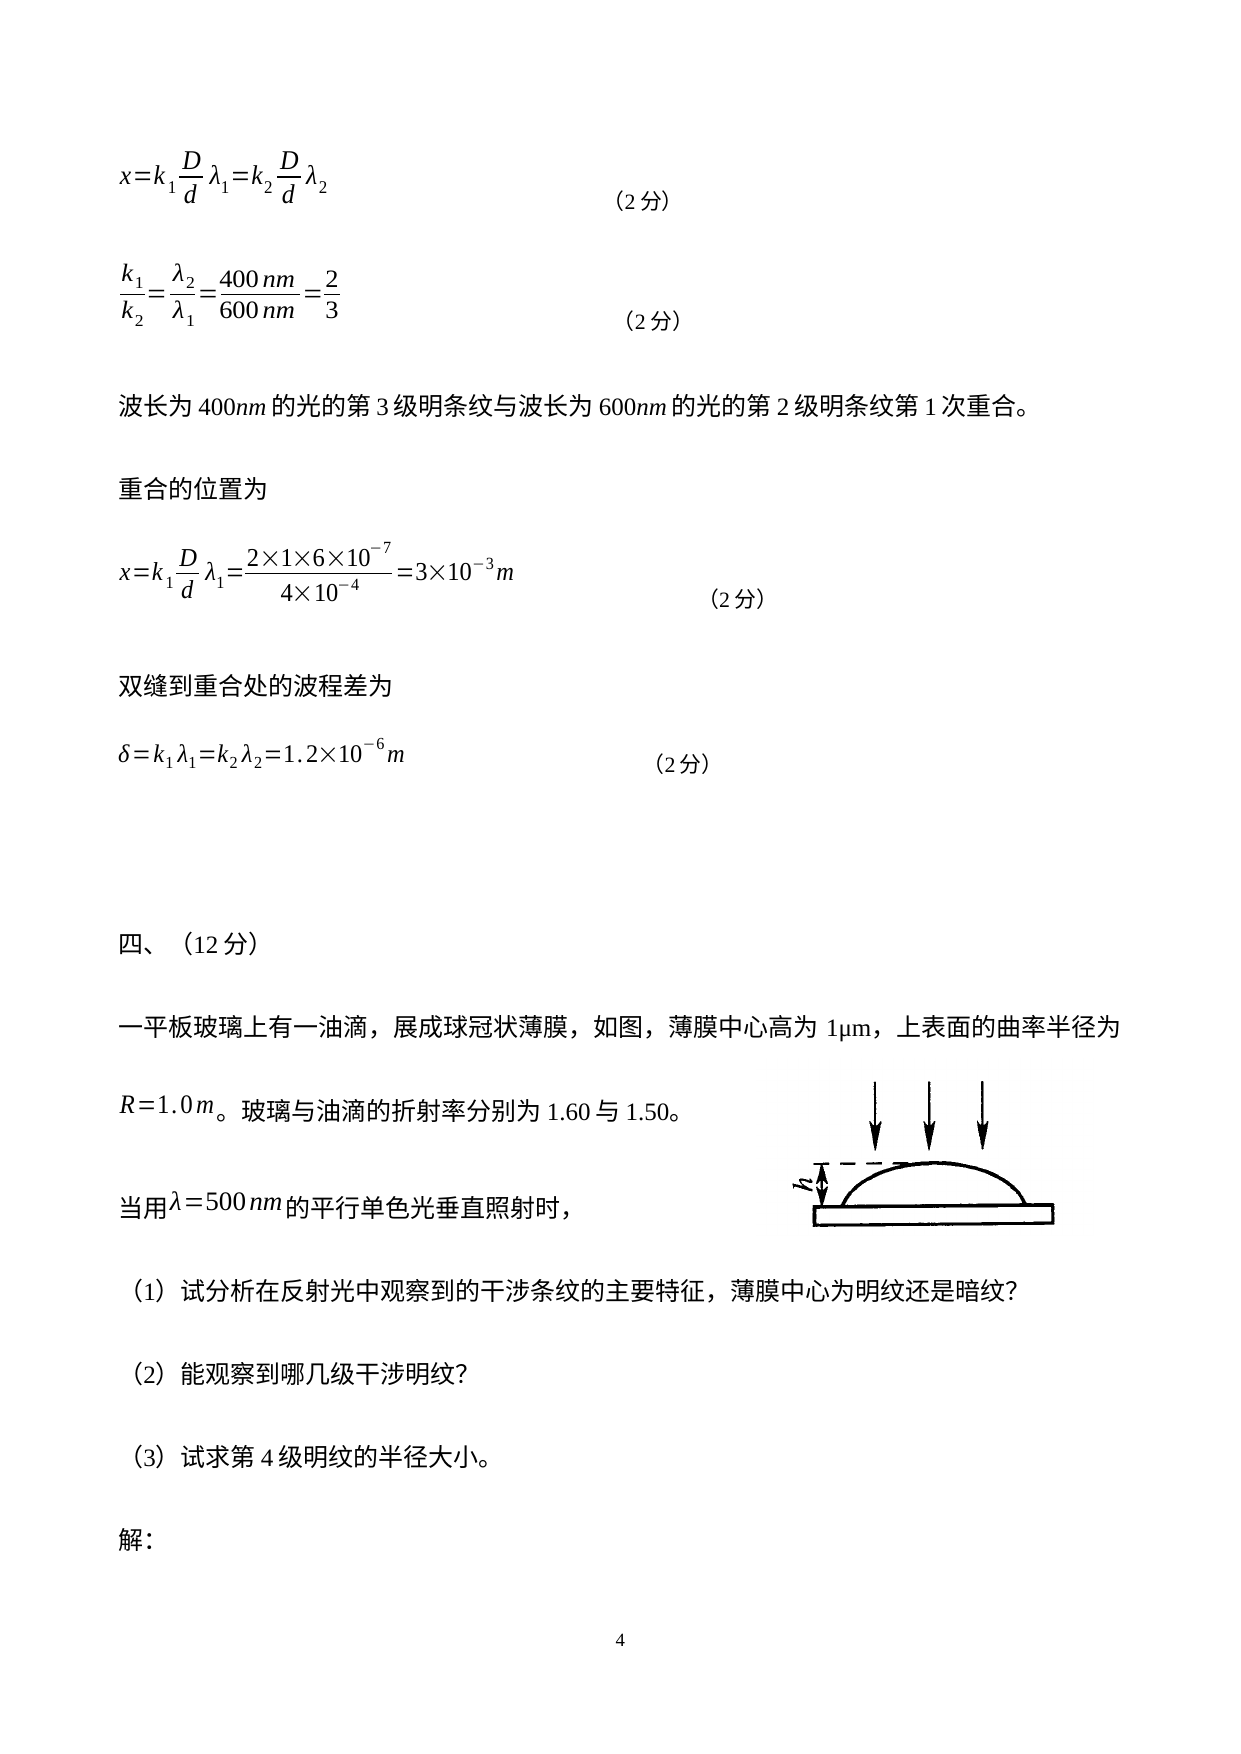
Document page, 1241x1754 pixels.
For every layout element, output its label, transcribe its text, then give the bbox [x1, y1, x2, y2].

text 四、（12分） [118, 910, 1122, 975]
picture [756, 1058, 1094, 1236]
text （2分） [118, 735, 1122, 800]
text 当用的平行单色光垂直照射时， [118, 1173, 1122, 1238]
text 重合的位置为 [118, 456, 1122, 521]
text （1）试分析在反射光中观察到的干涉条纹的主要特征，薄膜中心为明纹还是暗纹？ [118, 1257, 1122, 1322]
text （2分） [118, 539, 1122, 636]
text （2分） [118, 146, 1122, 243]
text 双缝到重合处的波程差为 [118, 652, 1122, 717]
text （2分） [118, 259, 1122, 357]
text 解： [118, 1506, 1122, 1571]
text （3）试求第4级明纹的半径大小。 [118, 1423, 1122, 1488]
text 波长为400nm的光的第3级明条纹与波长为600nm的光的第2级明条纹第1次重合。 [118, 372, 1122, 437]
text 一平板玻璃上有一油滴，展成球冠状薄膜，如图，薄膜中心高为1μm，上表面的曲率半径为。玻璃与油滴的折射率分别为1.60与1.50。 [118, 993, 1122, 1155]
text （2）能观察到哪几级干涉明纹？ [118, 1340, 1122, 1405]
